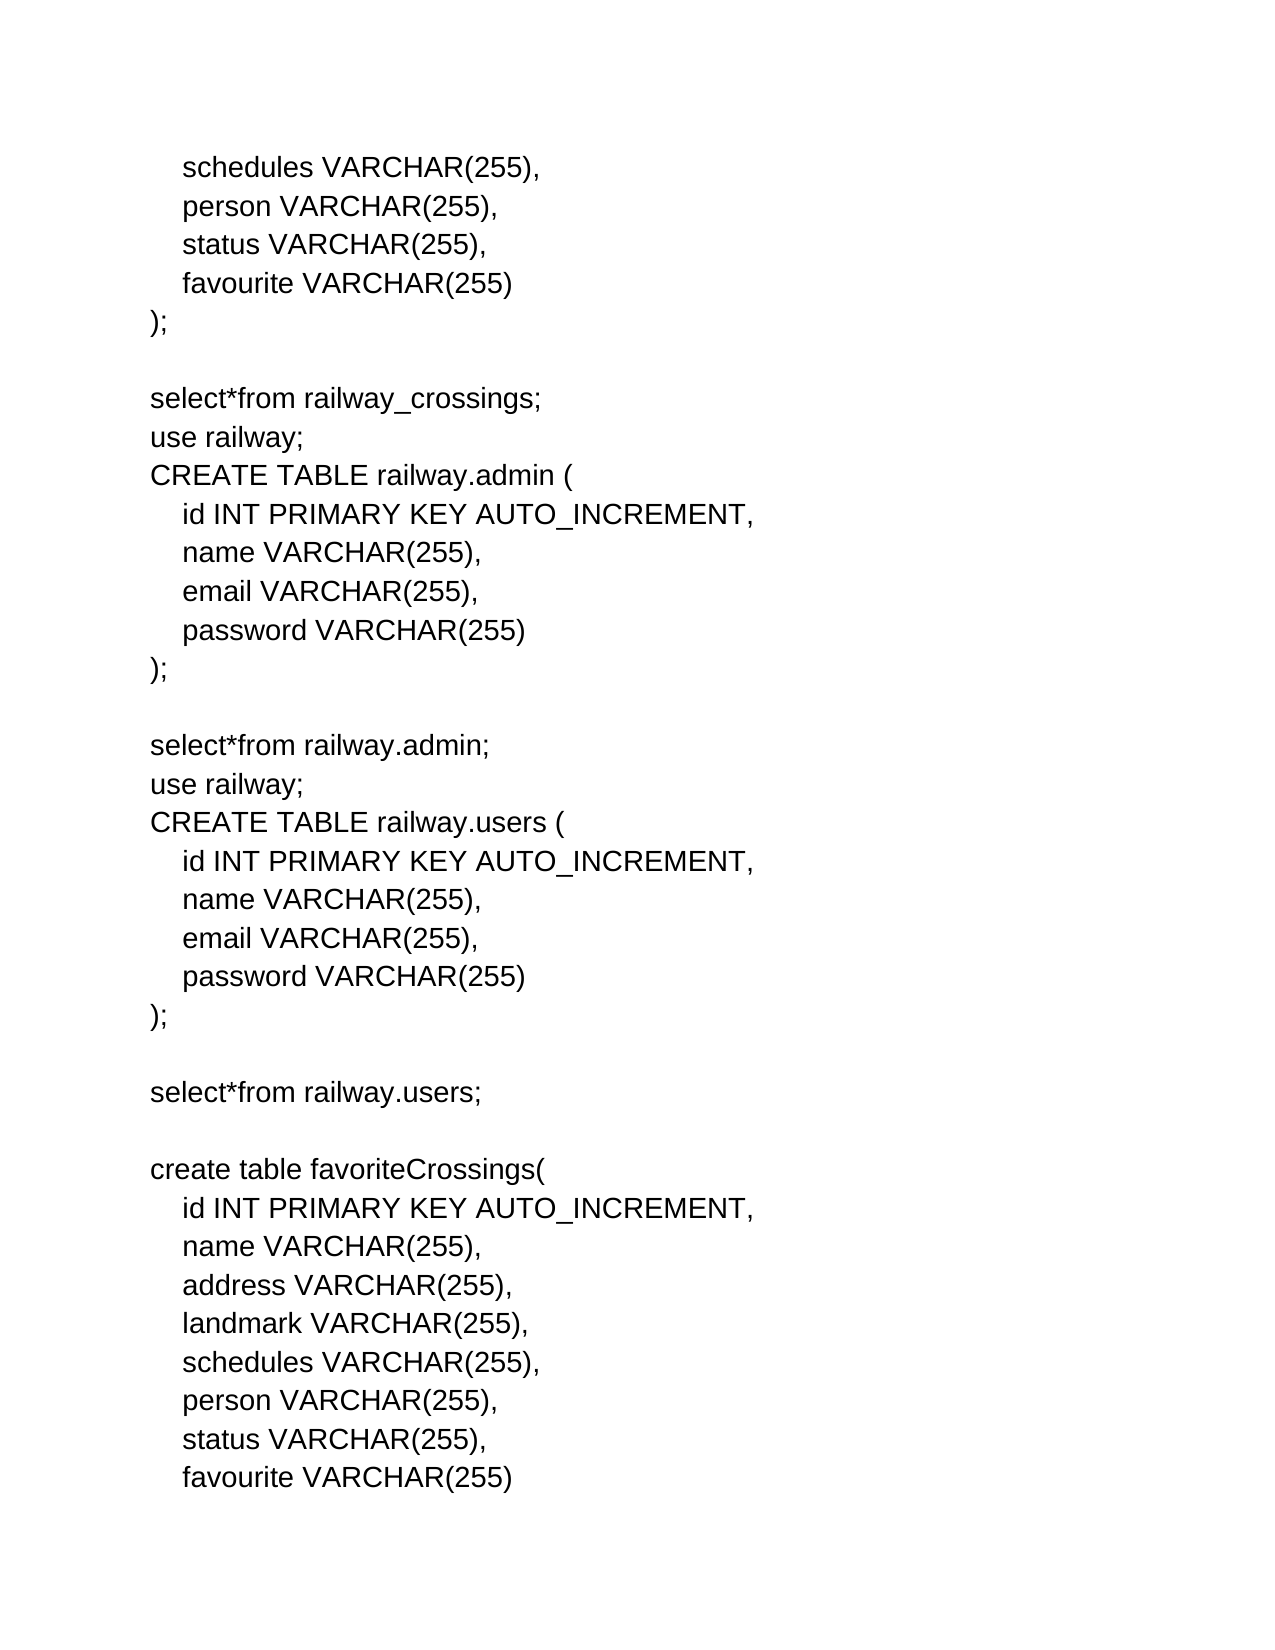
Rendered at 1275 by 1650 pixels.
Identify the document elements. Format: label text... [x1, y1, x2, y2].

text address VARCHAR(255), [150, 1268, 1125, 1301]
text person VARCHAR(255), [150, 188, 1125, 222]
text password VARCHAR(255) [150, 959, 1125, 993]
text id INT PRIMARY KEY AUTO_INCREMENT, [150, 497, 1125, 530]
text use railway; [150, 420, 1125, 453]
text select*from railway.admin; [150, 728, 1125, 762]
text schedules VARCHAR(255), [150, 1345, 1125, 1378]
text id INT PRIMARY KEY AUTO_INCREMENT, [150, 1191, 1125, 1224]
text ); [150, 998, 1125, 1031]
text favourite VARCHAR(255) [150, 266, 1125, 299]
text create table favoriteCrossings( [150, 1152, 1125, 1186]
text select*from railway.users; [150, 1075, 1125, 1108]
text CREATE TABLE railway.admin ( [150, 458, 1125, 492]
text CREATE TABLE railway.users ( [150, 805, 1125, 839]
text password VARCHAR(255) [150, 612, 1125, 646]
text use railway; [150, 767, 1125, 800]
text email VARCHAR(255), [150, 921, 1125, 954]
text select*from railway_crossings; [150, 381, 1125, 415]
text ); [150, 651, 1125, 684]
text person VARCHAR(255), [150, 1383, 1125, 1417]
text name VARCHAR(255), [150, 1229, 1125, 1263]
text ); [150, 304, 1125, 338]
text status VARCHAR(255), [150, 227, 1125, 261]
text landmark VARCHAR(255), [150, 1306, 1125, 1340]
text email VARCHAR(255), [150, 574, 1125, 607]
text name VARCHAR(255), [150, 882, 1125, 916]
text id INT PRIMARY KEY AUTO_INCREMENT, [150, 844, 1125, 877]
text status VARCHAR(255), [150, 1422, 1125, 1455]
text name VARCHAR(255), [150, 535, 1125, 569]
text schedules VARCHAR(255), [150, 150, 1125, 183]
text favourite VARCHAR(255) [150, 1460, 1125, 1494]
